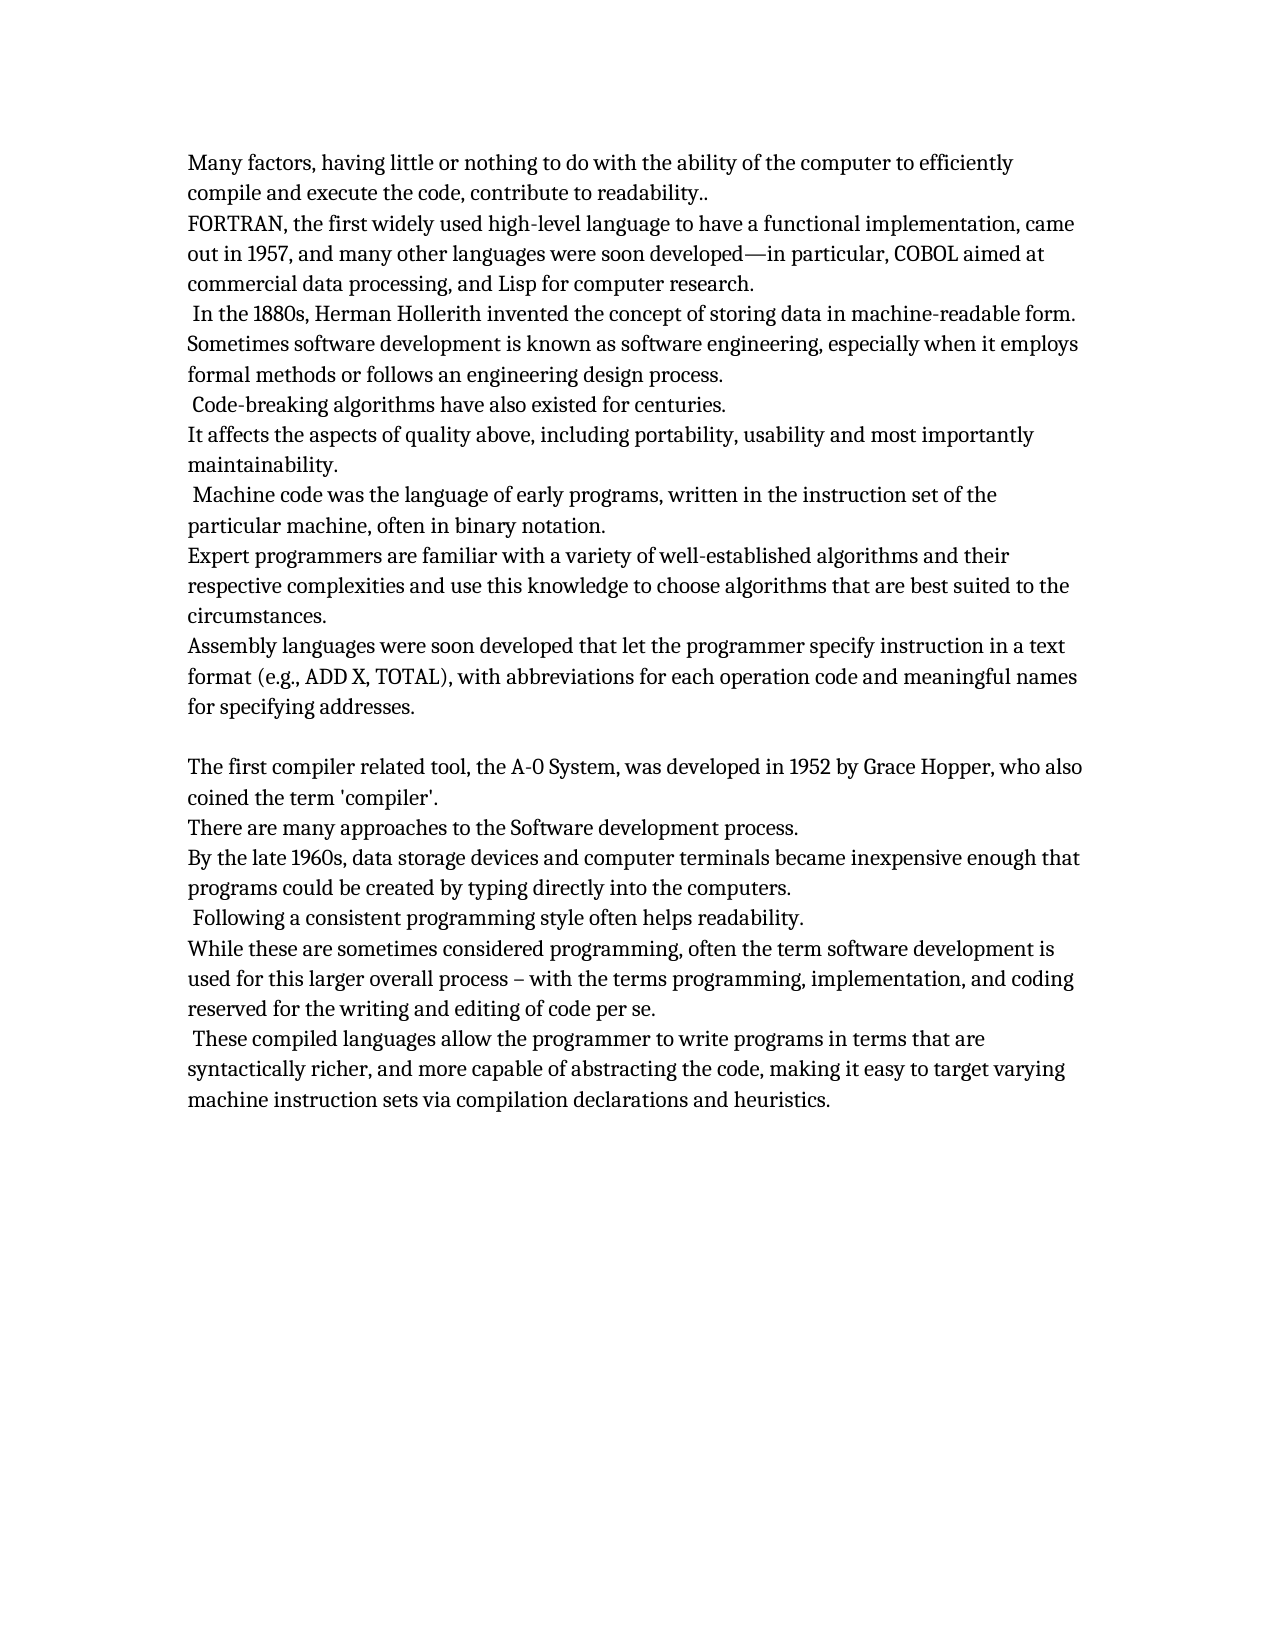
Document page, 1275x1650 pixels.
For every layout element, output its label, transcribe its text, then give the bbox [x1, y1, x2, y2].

text Many factors, having little or nothing to do with the ability of the computer to efficiently compile and execute the code, contribute to readability.. FORTRAN, the first widely used high-level language to have a functional implementation, came out in 1957, and many other languages were soon developed—in particular, COBOL aimed at commercial data processing, and Lisp for computer research. In the 1880s, Herman Hollerith invented the concept of storing data in machine-readable form. Sometimes software development is known as software engineering, especially when it employs formal methods or follows an engineering design process. Code-breaking algorithms have also existed for centuries. It affects the aspects of quality above, including portability, usability and most importantly maintainability. Machine code was the language of early programs, written in the instruction set of the particular machine, often in binary notation. Expert programmers are familiar with a variety of well-established algorithms and their respective complexities and use this knowledge to choose algorithms that are best suited to the circumstances. Assembly languages were soon developed that let the programmer specify instruction in a text format (e.g., ADD X, TOTAL), with abbreviations for each operation code and meaningful names for specifying addresses. The first compiler related tool, the A-0 System, was developed in 1952 by Grace Hopper, who also coined the term 'compiler'. There are many approaches to the Software development process. By the late 1960s, data storage devices and computer terminals became inexpensive enough that programs could be created by typing directly into the computers. Following a consistent programming style often helps readability. While these are sometimes considered programming, often the term software development is used for this larger overall process – with the terms programming, implementation, and coding reserved for the writing and editing of code per se. These compiled languages allow the programmer to write programs in terms that are syntactically richer, and more capable of abstracting the code, making it easy to target varying machine instruction sets via compilation declarations and heuristics. [187, 150, 1087, 1113]
